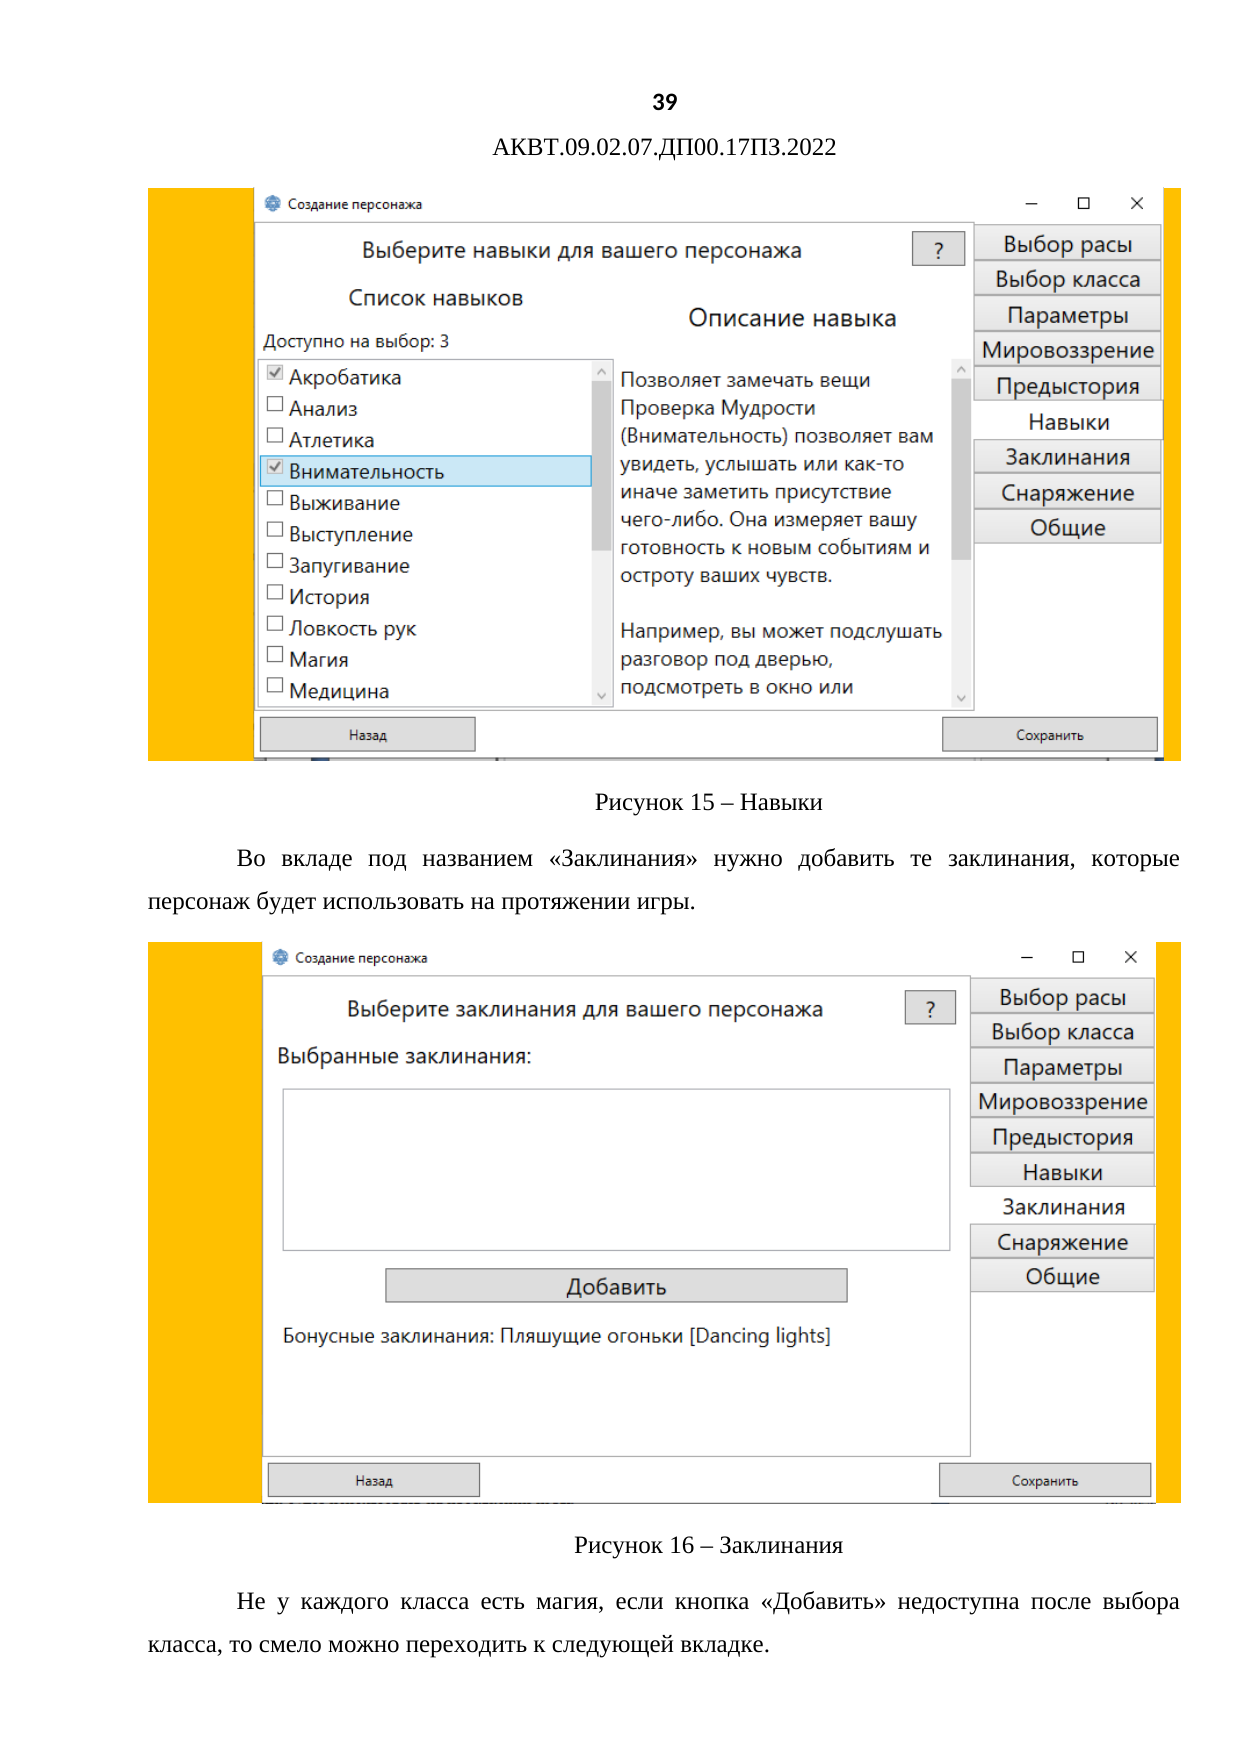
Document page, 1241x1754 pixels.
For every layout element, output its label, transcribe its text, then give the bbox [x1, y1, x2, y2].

text Рисунок 16 – Заклинания [148, 1530, 1181, 1559]
picture [261, 941, 1156, 1504]
picture [253, 187, 1164, 761]
text Во вкладе под названием «Заклинания» нужно добавить те заклинания, которые персонаж будет использовать на протяжении игры. [148, 843, 1181, 915]
text Рисунок 15 – Навыки [148, 787, 1181, 816]
text Не у каждого класса есть магия, если кнопка «Добавить» недоступна после выбора класса, то смело можно переходить к следующей вкладке. [148, 1586, 1181, 1658]
